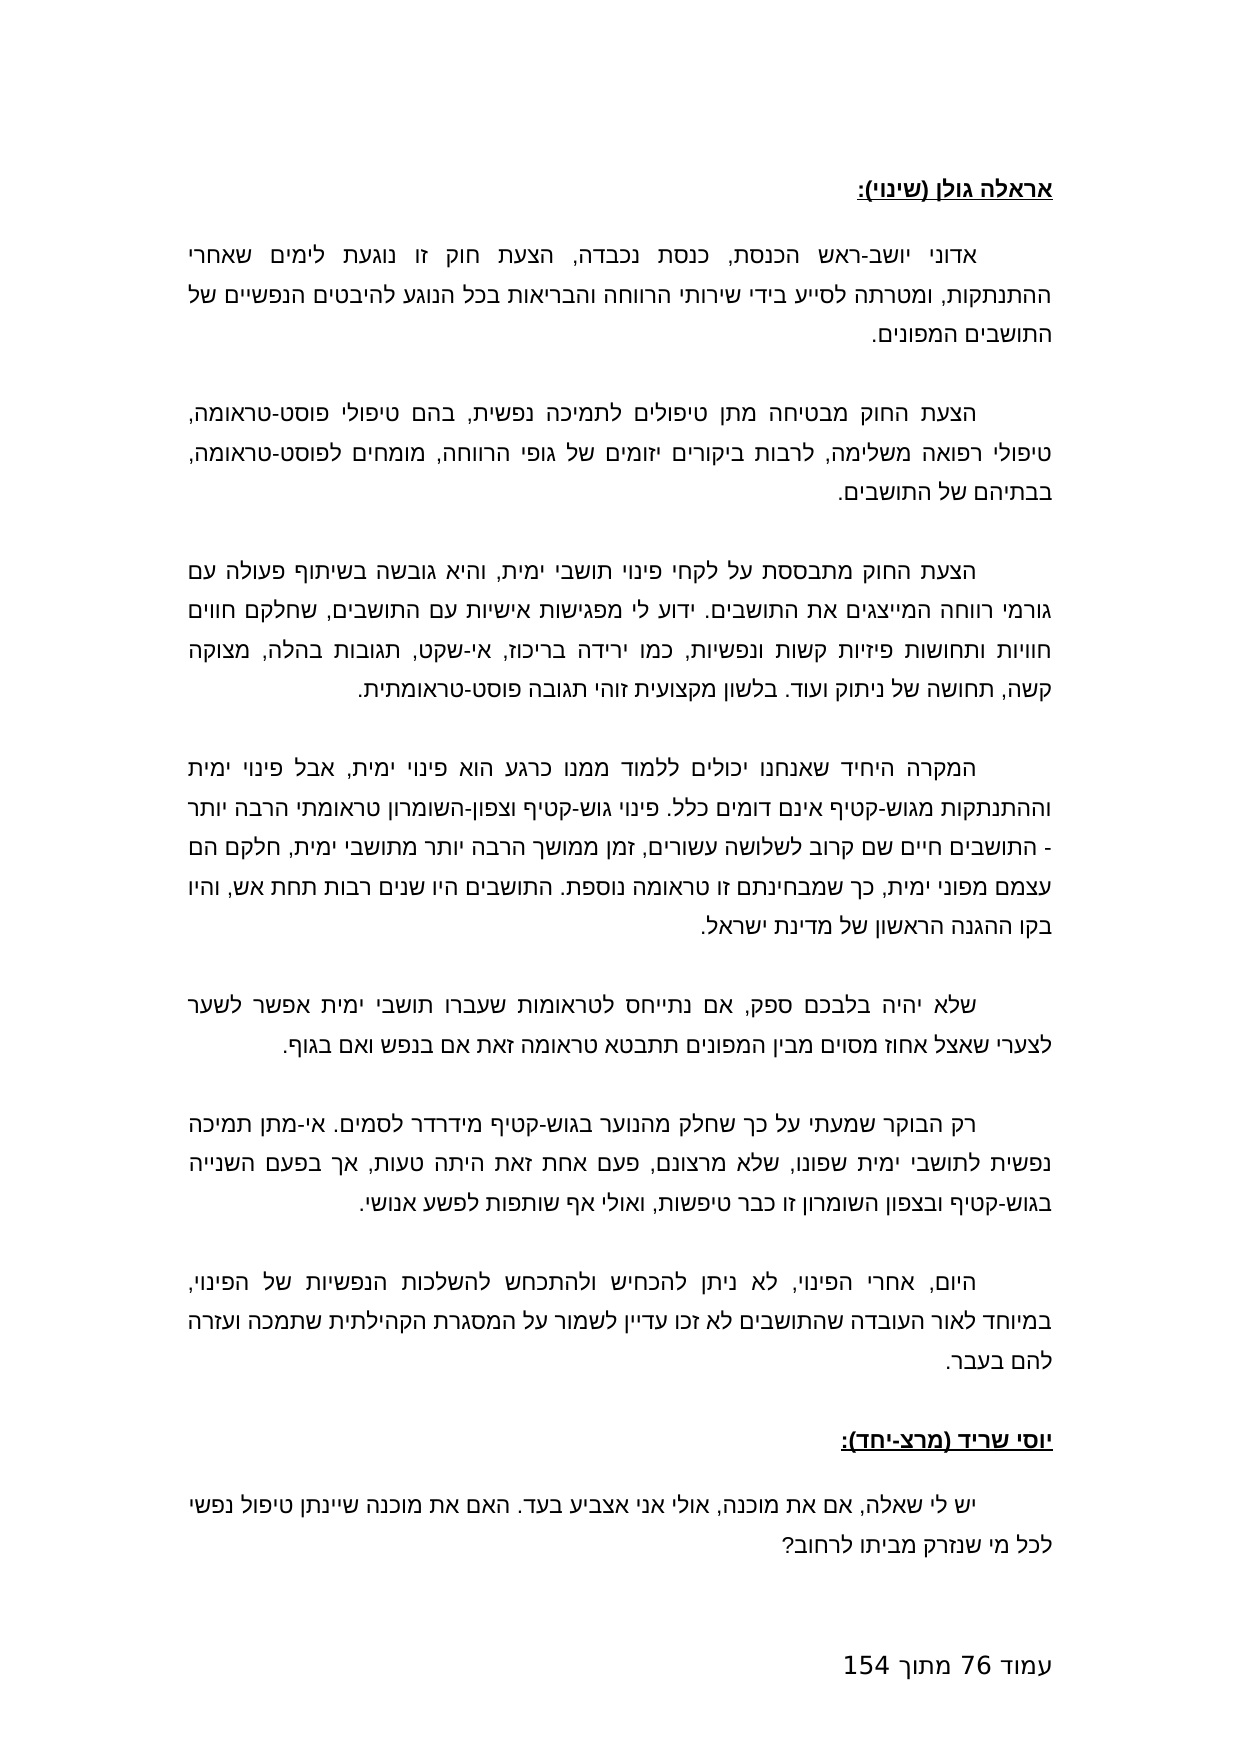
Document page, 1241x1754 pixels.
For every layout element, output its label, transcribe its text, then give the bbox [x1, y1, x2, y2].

text הצעת החוק מבטיחה מתן טיפולים לתמיכה נפשית, בהם טיפולי פוסט-טראומה, טיפולי רפואה משלימה, לרבות ביקורים יזומים של גופי הרווחה, מומחים לפוסט-טראומה, בבתיהם של התושבים. [187, 400, 1053, 505]
text היום, אחרי הפינוי, לא ניתן להכחיש ולהתכחש להשלכות הנפשיות של הפינוי, במיוחד לאור העובדה שהתושבים לא זכו עדיין לשמור על המסגרת הקהילתית שתמכה ועזרה להם בעבר. [187, 1269, 1053, 1374]
text שלא יהיה בלבכם ספק, אם נתייחס לטראומות שעברו תושבי ימית אפשר לשער לצערי שאצל אחוז מסוים מבין המפונים תתבטא טראומה זאת אם בנפש ואם בגוף. [187, 992, 1053, 1058]
text הצעת החוק מתבססת על לקחי פינוי תושבי ימית, והיא גובשה בשיתוף פעולה עם גורמי רווחה המייצגים את התושבים. ידוע לי מפגישות אישיות עם התושבים, שחלקם חווים חוויות ותחושות פיזיות קשות ונפשיות, כמו ירידה בריכוז, אי-שקט, תגובות בהלה, מצוקה קשה, תחושה של ניתוק ועוד. בלשון מקצועית זוהי תגובה פוסט-טראומתית. [187, 558, 1053, 703]
text אראלה גולן (שינוי): [187, 150, 1053, 203]
text יוסי שריד (מרצ-יחד): [187, 1427, 1053, 1453]
text רק הבוקר שמעתי על כך שחלק מהנוער בגוש-קטיף מידרדר לסמים. אי-מתן תמיכה נפשית לתושבי ימית שפונו, שלא מרצונם, פעם אחת זאת היתה טעות, אך בפעם השנייה בגוש-קטיף ובצפון השומרון זו כבר טיפשות, ואולי אף שותפות לפשע אנושי. [187, 1111, 1053, 1216]
text יש לי שאלה, אם את מוכנה, אולי אני אצביע בעד. האם את מוכנה שיינתן טיפול נפשי לכל מי שנזרק מביתו לרחוב? [187, 1492, 1053, 1558]
text המקרה היחיד שאנחנו יכולים ללמוד ממנו כרגע הוא פינוי ימית, אבל פינוי ימית וההתנתקות מגוש-קטיף אינם דומים כלל. פינוי גוש-קטיף וצפון-השומרון טראומתי הרבה יותר - התושבים חיים שם קרוב לשלושה עשורים, זמן ממושך הרבה יותר מתושבי ימית, חלקם הם עצמם מפוני ימית, כך שמבחינתם זו טראומה נוספת. התושבים היו שנים רבות תחת אש, והיו בקו ההגנה הראשון של מדינת ישראל. [187, 755, 1053, 940]
text אדוני יושב-ראש הכנסת, כנסת נכבדה, הצעת חוק זו נוגעת לימים שאחרי ההתנתקות, ומטרתה לסייע בידי שירותי הרווחה והבריאות בכל הנוגע להיבטים הנפשיים של התושבים המפונים. [187, 242, 1053, 347]
